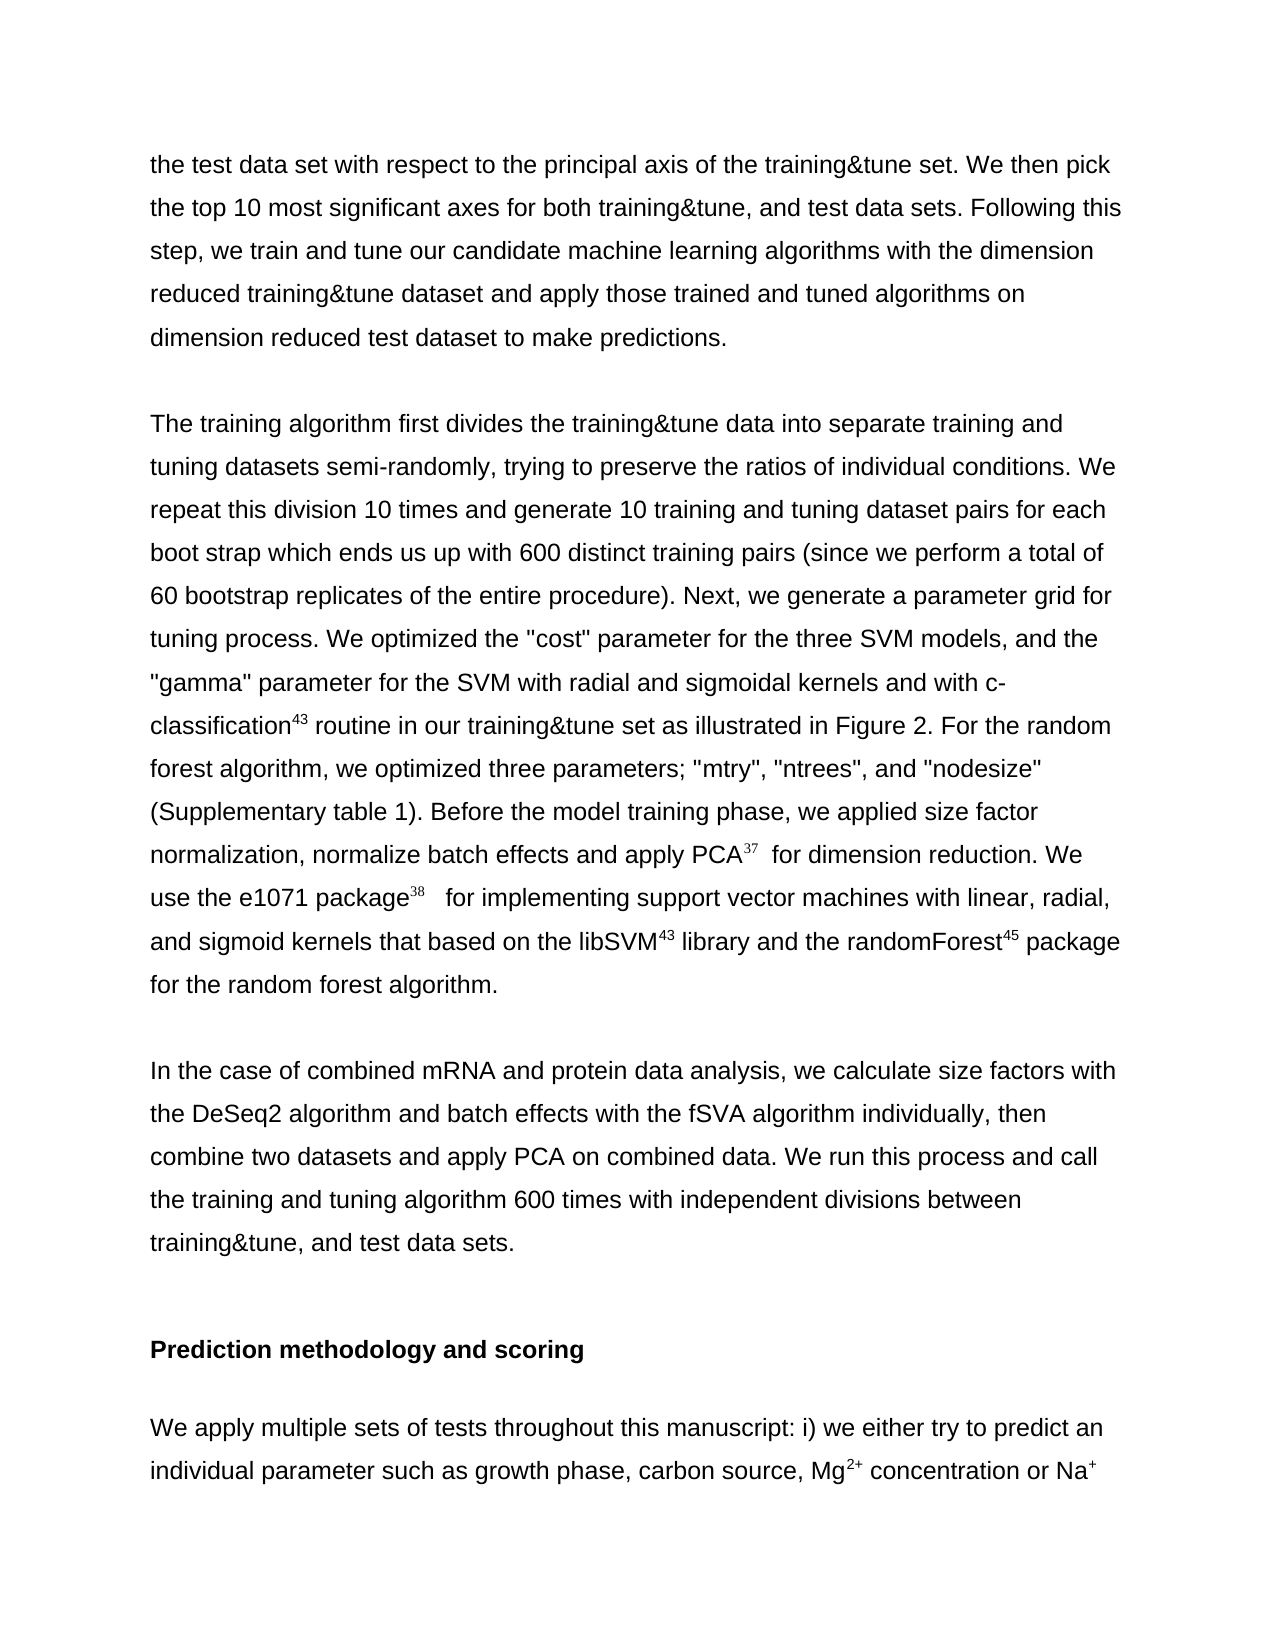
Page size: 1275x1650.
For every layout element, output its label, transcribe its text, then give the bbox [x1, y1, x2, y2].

text The training algorithm first divides the training&tune data into separate training and tuning datasets semi-randomly, trying to preserve the ratios of individual conditions. We repeat this division 10 times and generate 10 training and tuning dataset pairs for each boot strap which ends us up with 600 distinct training pairs (since we perform a total of 60 bootstrap replicates of the entire procedure). Next, we generate a parameter grid for tuning process. We optimized the "cost" parameter for the three SVM models, and the "gamma" parameter for the SVM with radial and sigmoidal kernels and with c-classification43 routine in our training&tune set as illustrated in Figure 2. For the random forest algorithm, we optimized three parameters; "mtry", "ntrees", and "nodesize" (Supplementary table 1). Before the model training phase, we applied size factor normalization, normalize batch effects and apply PCA37 for dimension reduction. We use the e1071 package38 for implementing support vector machines with linear, radial, and sigmoid kernels that based on the libSVM43 library and the randomForest45 package for the random forest algorithm. [150, 409, 1125, 998]
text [150, 1413, 1125, 1484]
subtitle Prediction methodology and scoring [150, 1335, 1125, 1364]
text In the case of combined mRNA and protein data analysis, we calculate size factors with the DeSeq2 algorithm and batch effects with the fSVA algorithm individually, then combine two datasets and apply PCA on combined data. We run this process and call the training and tuning algorithm 600 times with independent divisions between training&tune, and test data sets. [150, 1056, 1125, 1257]
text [150, 150, 1125, 351]
